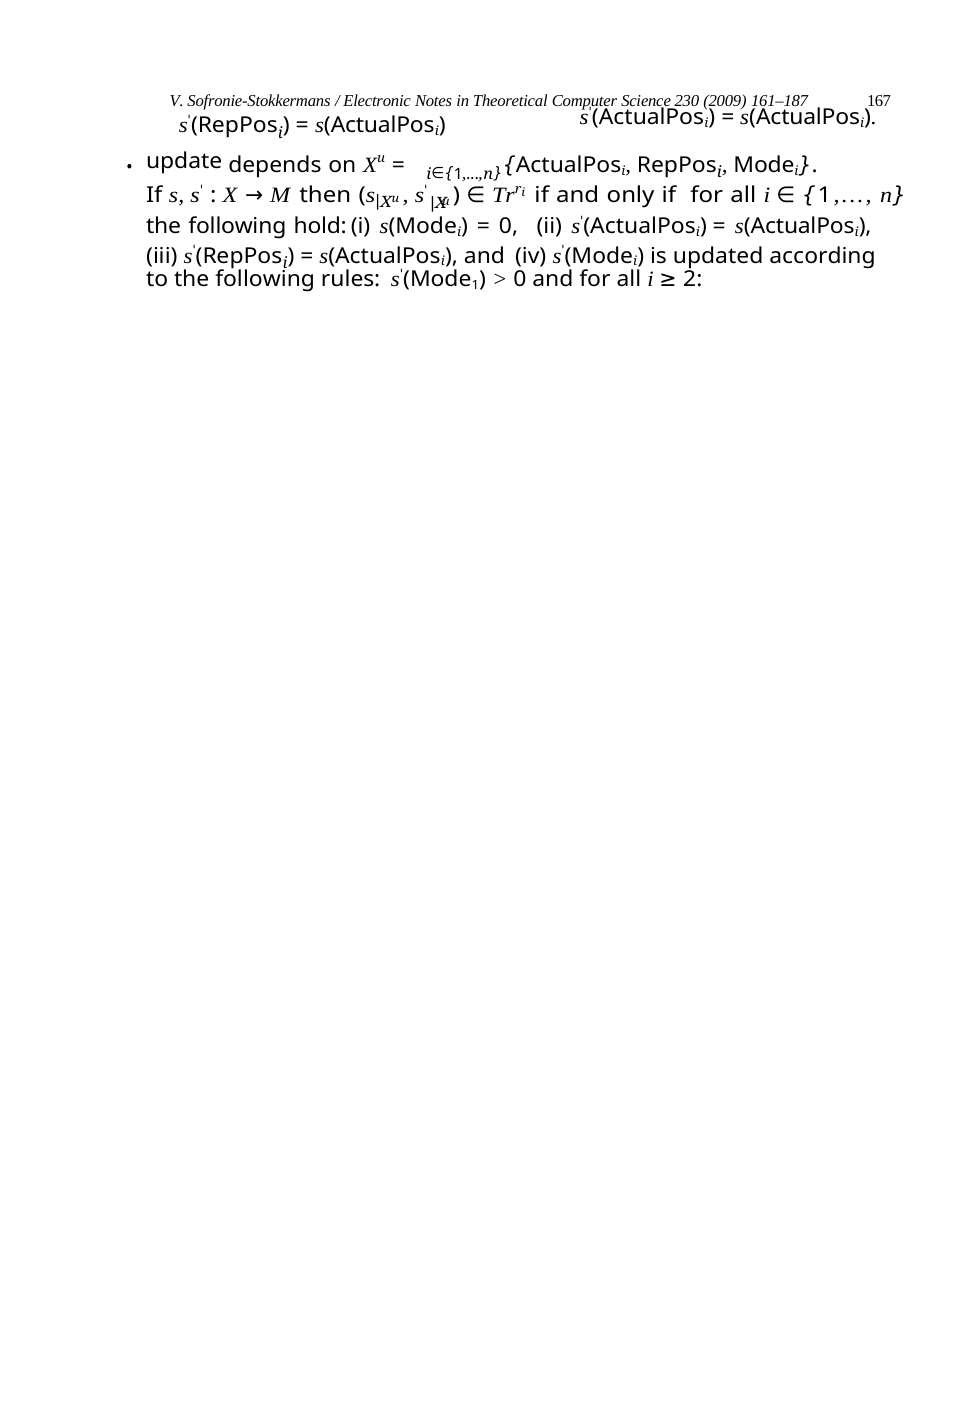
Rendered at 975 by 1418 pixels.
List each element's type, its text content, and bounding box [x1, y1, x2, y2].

text s'(ActualPosi) = s(ActualPosi). [579, 108, 910, 128]
text (iii) s'(RepPosi) = s(ActualPosi), and (iv) s'(Modei) is updated according to the following rules: s'(Mode1) > 0 and for all i ≥ 2: [146, 241, 882, 293]
list update depends on Xu = i∈{1,...,n}{ActualPosi, RepPosi, Modei}. [125, 147, 910, 178]
text s'(RepPosi) = s(ActualPosi) [178, 108, 465, 139]
text the following hold: (i) s(Modei) = 0, (ii) s'(ActualPosi) = s(ActualPosi), [146, 212, 910, 239]
text If s, s' : X → M then (s|Xu , s' u ) ∈ Trri if and only if for all i ∈ {1,..., n} [146, 179, 910, 212]
